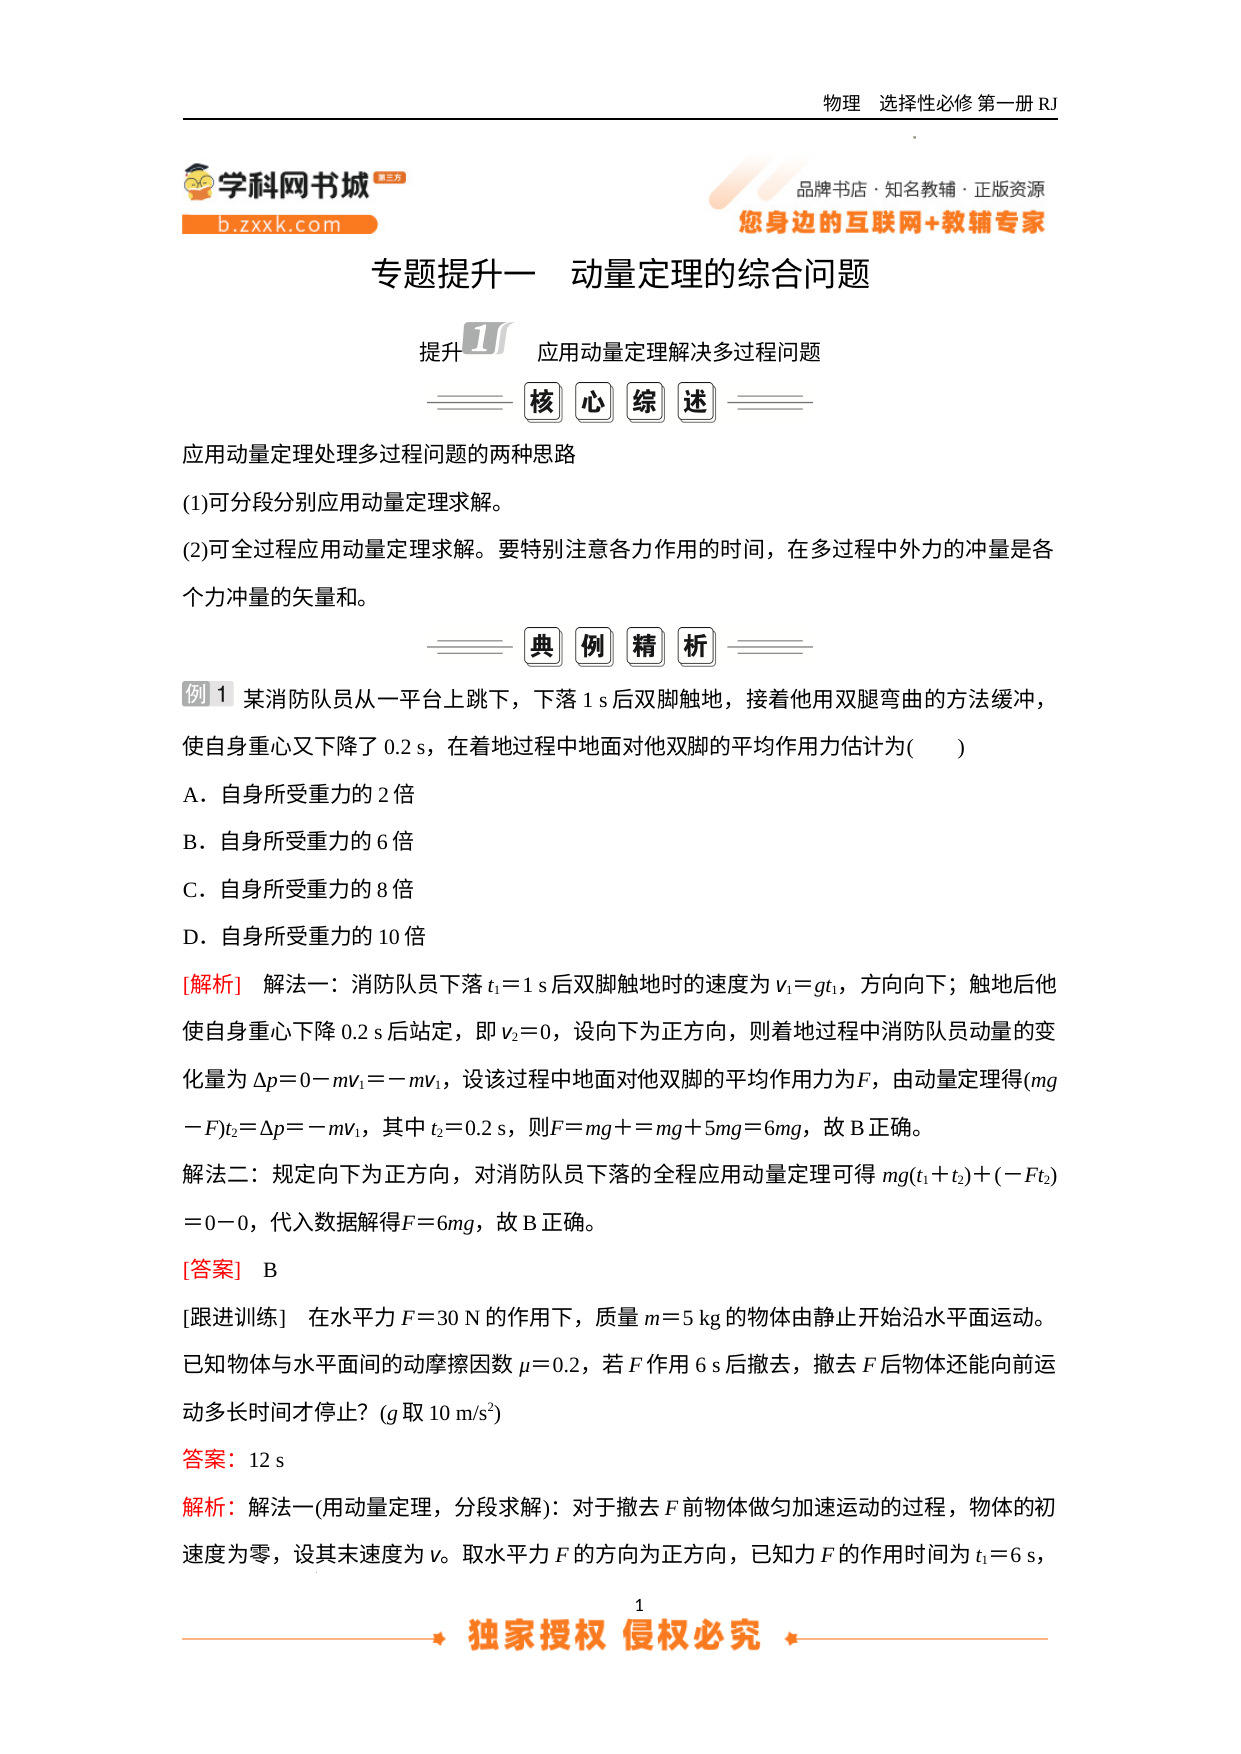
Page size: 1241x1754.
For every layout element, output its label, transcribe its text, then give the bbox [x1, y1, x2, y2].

text 某消防队员从一平台上跳下，下落1 s后双脚触地，接着他用双腿弯曲的方法缓冲，使自身重心又下降了0.2 s，在着地过程中地面对他双脚的平均作用力估计为( ) [183, 682, 1058, 761]
text (1)可分段分别应用动量定理求解。 [183, 485, 1058, 516]
text [跟进训练] 在水平力F＝30 N的作用下，质量m＝5 kg的物体由静止开始沿水平面运动。已知物体与水平面间的动摩擦因数μ＝0.2，若F作用6 s后撤去，撤去F后物体还能向前运动多长时间才停止？(g取10 m/s2) [183, 1299, 1058, 1426]
text 应用动量定理处理多过程问题的两种思路 [183, 437, 1058, 469]
picture [182, 1618, 1048, 1651]
picture [427, 627, 813, 667]
text B．自身所受重力的6倍 [183, 824, 1058, 856]
text A．自身所受重力的2倍 [183, 777, 1058, 808]
text 解析：解法一(用动量定理，分段求解)：对于撤去F前物体做匀加速运动的过程，物体的初速度为零，设其末速度为v。取水平力F的方向为正方向，已知力F的作用时间为t1＝6 s，根据动量定理有(F－μmg)t1＝mv－0 [183, 1489, 1058, 1569]
text 专题提升一 动量定理的综合问题 [183, 248, 1058, 296]
text (2)可全过程应用动量定理求解。要特别注意各力作用的时间，在多过程中外力的冲量是各个力冲量的矢量和。 [183, 532, 1058, 611]
text [答案] B [183, 1252, 1058, 1284]
picture [462, 320, 515, 361]
text 解法二：规定向下为正方向，对消防队员下落的全程应用动量定理可得mg(t1＋t2)＋(－t2)＝0－0，代入数据解得＝6mg，故B正确。 [183, 1157, 1058, 1236]
text 提升 应用动量定理解决多过程问题 [183, 320, 1058, 367]
text C．自身所受重力的8倍 [183, 872, 1058, 903]
picture [182, 150, 1048, 234]
text D．自身所受重力的10倍 [183, 919, 1058, 951]
text 答案：12 s [183, 1442, 1058, 1474]
picture [427, 382, 813, 423]
picture [182, 681, 244, 707]
text [解析] 解法一：消防队员下落t1＝1 s后双脚触地时的速度为v1＝gt1，方向向下；触地后他使自身重心下降0.2 s后站定，即v2＝0，设向下为正方向，则着地过程中消防队员动量的变化量为Δp＝0－mv1＝－mv1，设该过程中地面对他双脚的平均作用力为，由动量定理得(mg－)t2＝Δp＝－mv1，其中t2＝0.2 s，则＝mg＋＝mg＋5mg＝6mg，故B正确。 [183, 967, 1058, 1141]
